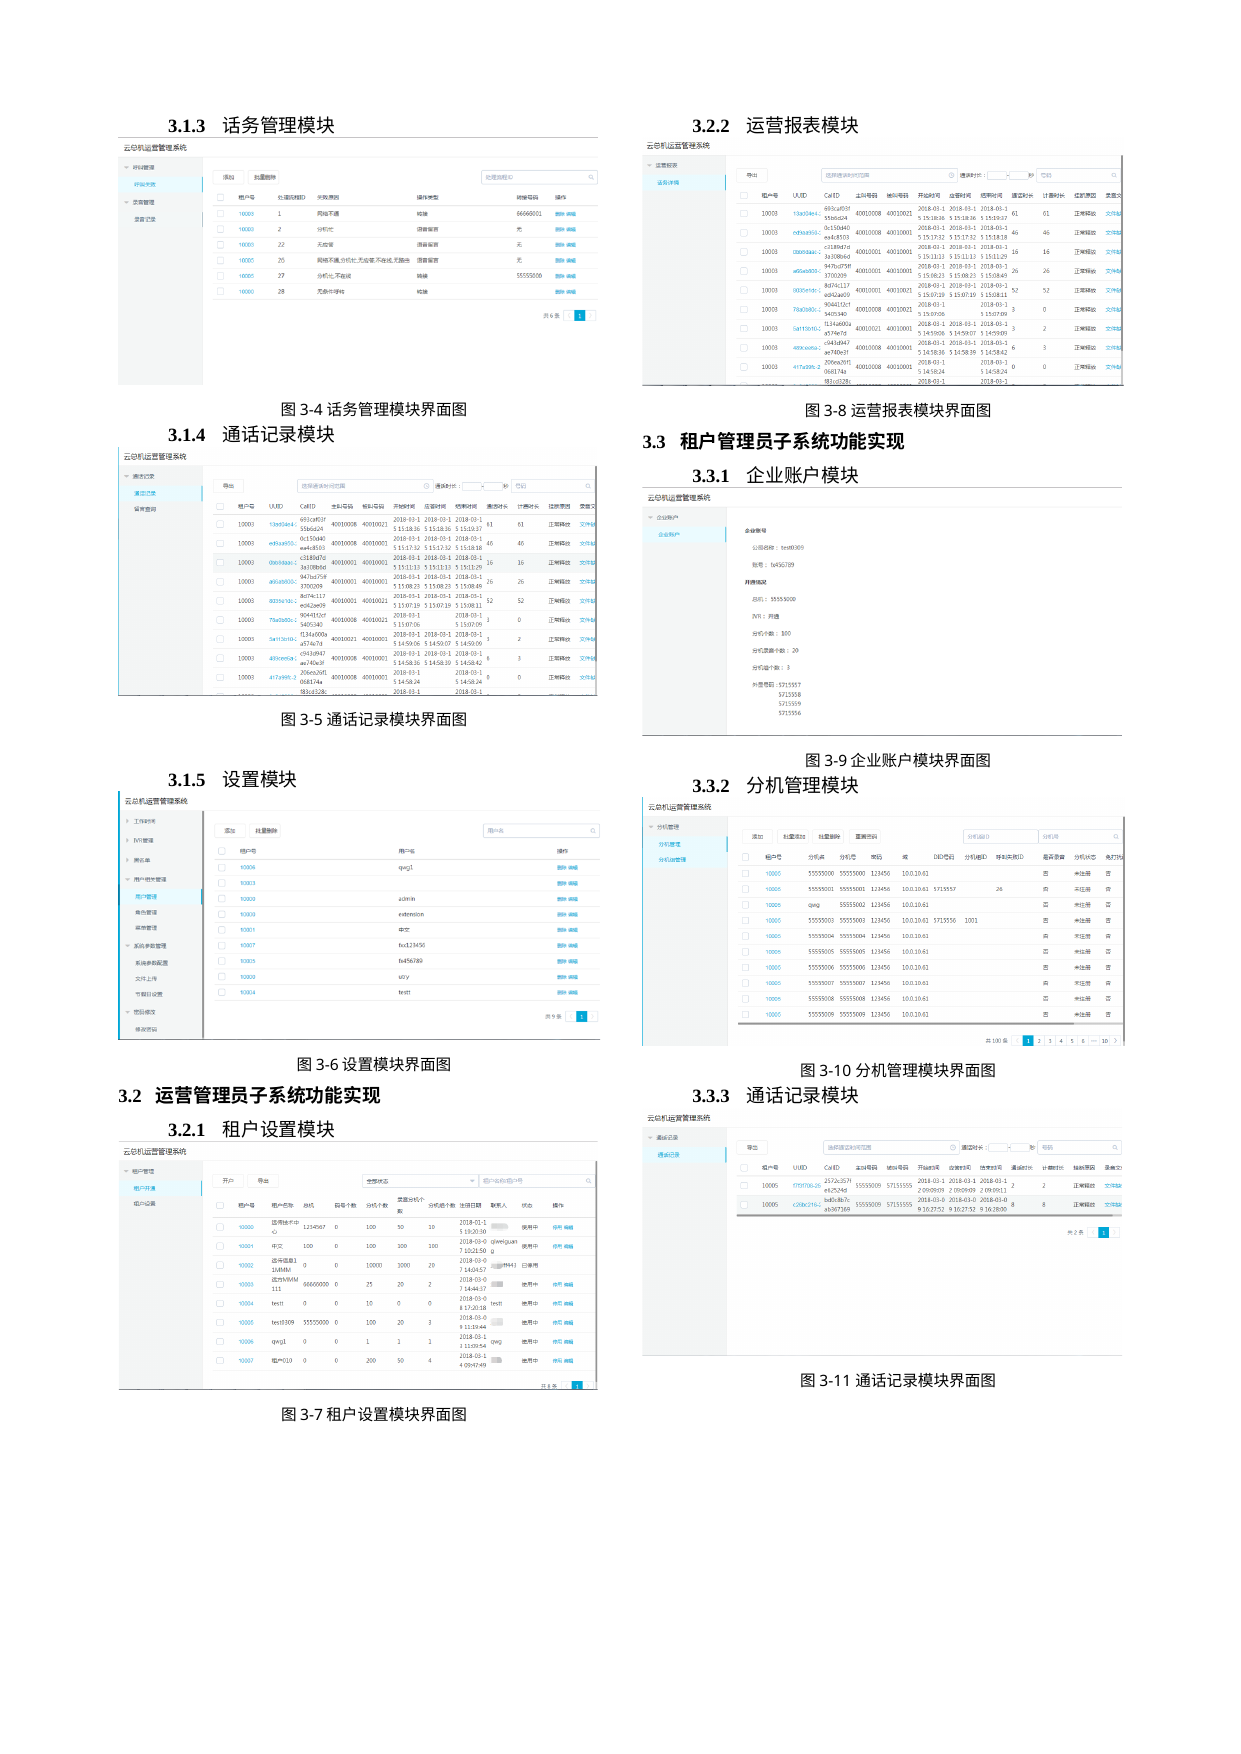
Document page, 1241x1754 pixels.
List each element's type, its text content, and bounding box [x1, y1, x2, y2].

text 图 3-4 话务管理模块界面图 [118, 397, 598, 420]
picture [118, 1141, 598, 1390]
subtitle 分机管理模块 [671, 771, 1122, 797]
subtitle 设置模块 [147, 764, 598, 791]
text 图 3-7租户设置模块界面图 [118, 1402, 598, 1425]
text 图 3-8 运营报表模块界面图 [642, 398, 1122, 421]
picture [118, 447, 598, 696]
picture [118, 137, 598, 385]
text 图 3-6设置模块界面图 [118, 1052, 598, 1075]
picture [120, 791, 600, 1040]
text 图 3-9企业账户模块界面图 [642, 748, 1122, 771]
subtitle 企业账户模块 [671, 460, 1122, 487]
subtitle 运营报表模块 [671, 110, 1122, 137]
subtitle 租户设置模块 [147, 1114, 598, 1141]
picture [642, 137, 1124, 386]
subtitle 通话记录模块 [671, 1081, 1122, 1108]
text 图 3-11 通话记录模块界面图 [642, 1368, 1122, 1391]
picture [642, 1108, 1123, 1356]
picture [642, 797, 1126, 1046]
subtitle 通话记录模块 [147, 420, 598, 447]
subtitle 租户管理员子系统功能实现 [642, 427, 1122, 454]
text 图 3-5 通话记录模块界面图 [118, 708, 598, 730]
subtitle 运营管理员子系统功能实现 [118, 1081, 598, 1108]
picture [642, 487, 1122, 736]
subtitle 话务管理模块 [147, 110, 598, 137]
text 图 3-10 分机管理模块界面图 [642, 1058, 1122, 1081]
